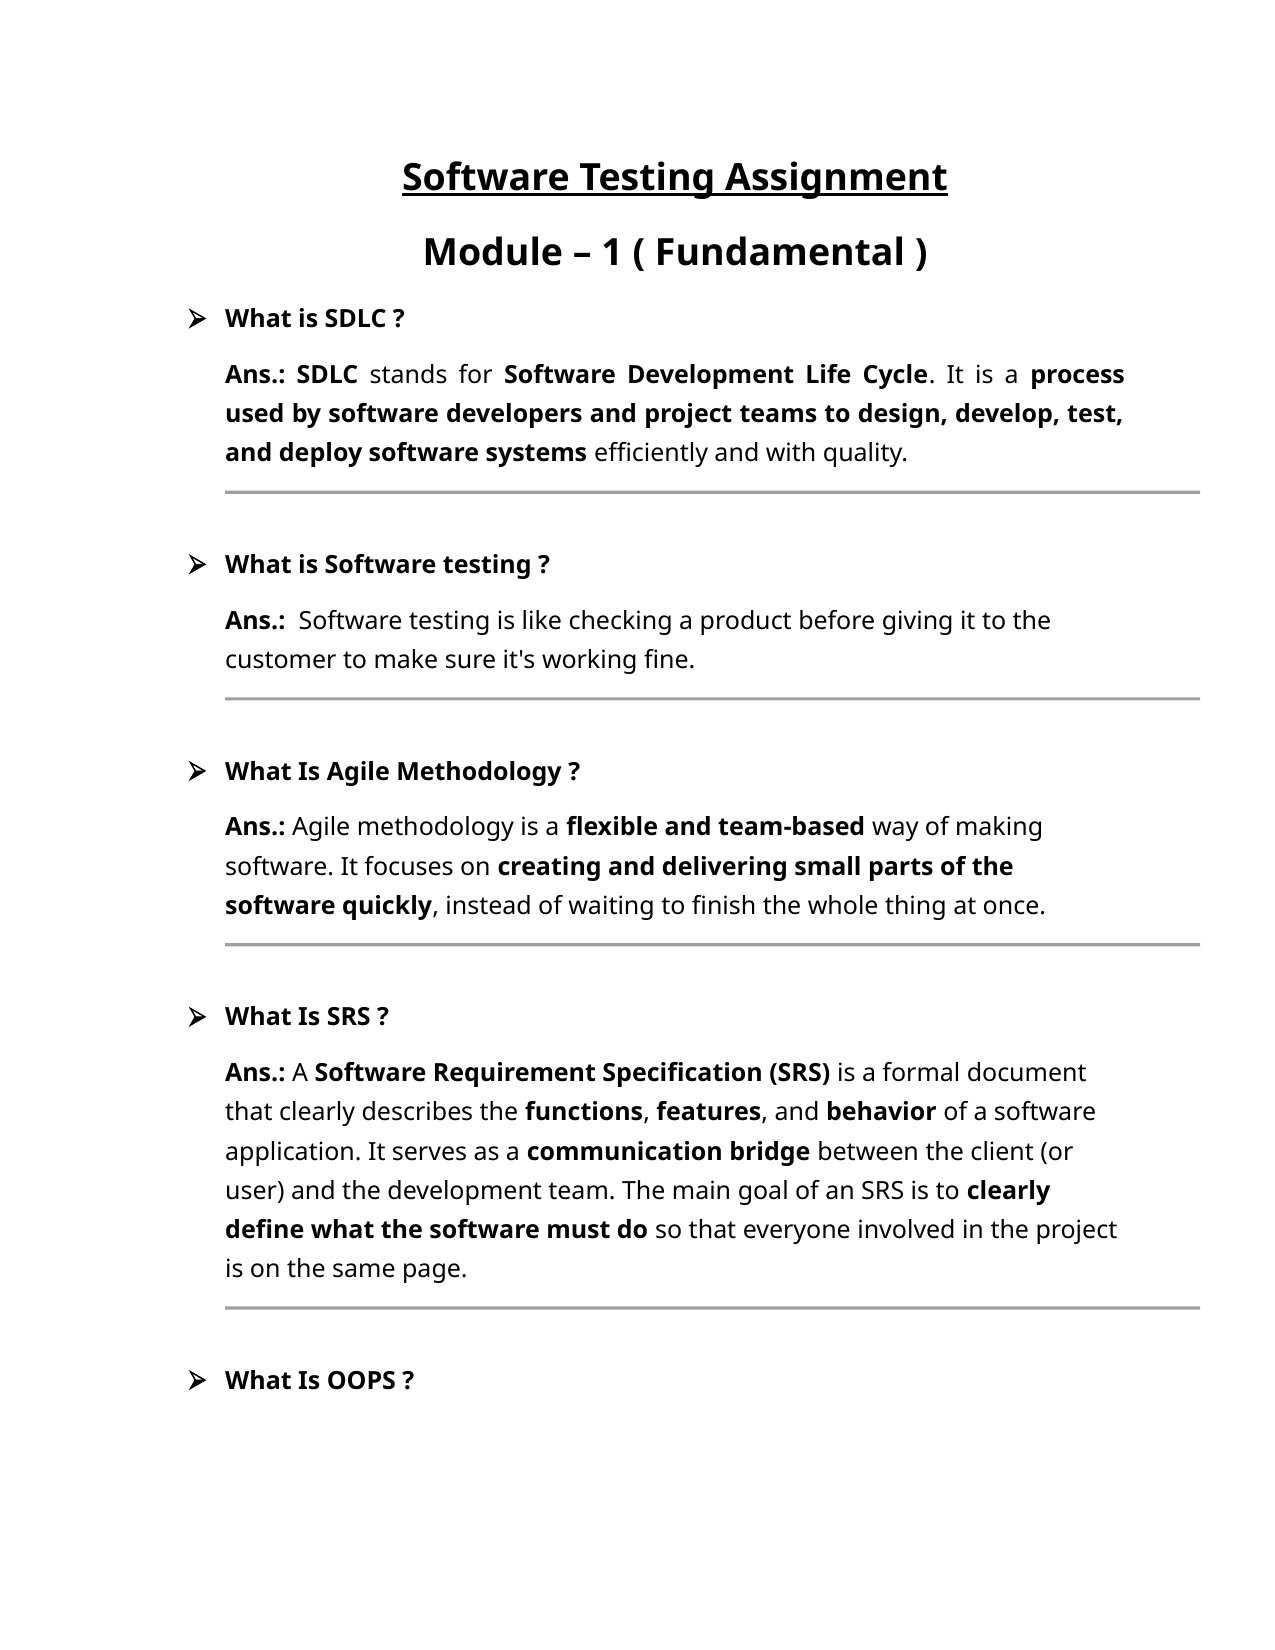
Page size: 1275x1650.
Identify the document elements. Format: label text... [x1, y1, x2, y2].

text Module – 1 ( Fundamental ) [225, 225, 1125, 276]
list What Is Agile Methodology ? [187, 753, 1125, 787]
list What Is SRS ? [187, 999, 1125, 1033]
text Ans.: Software testing is like checking a product before giving it to the customer to make sure it's working fine. [225, 602, 1125, 676]
text Software Testing Assignment [225, 150, 1125, 201]
list What Is OOPS ? [187, 1362, 1125, 1396]
list What is SDLC ? [187, 301, 1125, 335]
text Ans.: A Software Requirement Specification (SRS) is a formal document that clearly describes the functions, features, and behavior of a software application. It serves as a communication bridge between the client (or user) and the development team. The main goal of an SRS is to clearly define what the software must do so that everyone involved in the project is on the same page. [225, 1055, 1125, 1285]
text Ans.: SDLC stands for Software Development Life Cycle. It is a process used by software developers and project teams to design, develop, test, and deploy software systems efficiently and with quality. [225, 356, 1125, 469]
text Ans.: Agile methodology is a flexible and team-based way of making software. It focuses on creating and delivering small parts of the software quickly, instead of waiting to finish the whole thing at once. [225, 809, 1125, 921]
list What is Software testing ? [187, 546, 1125, 581]
